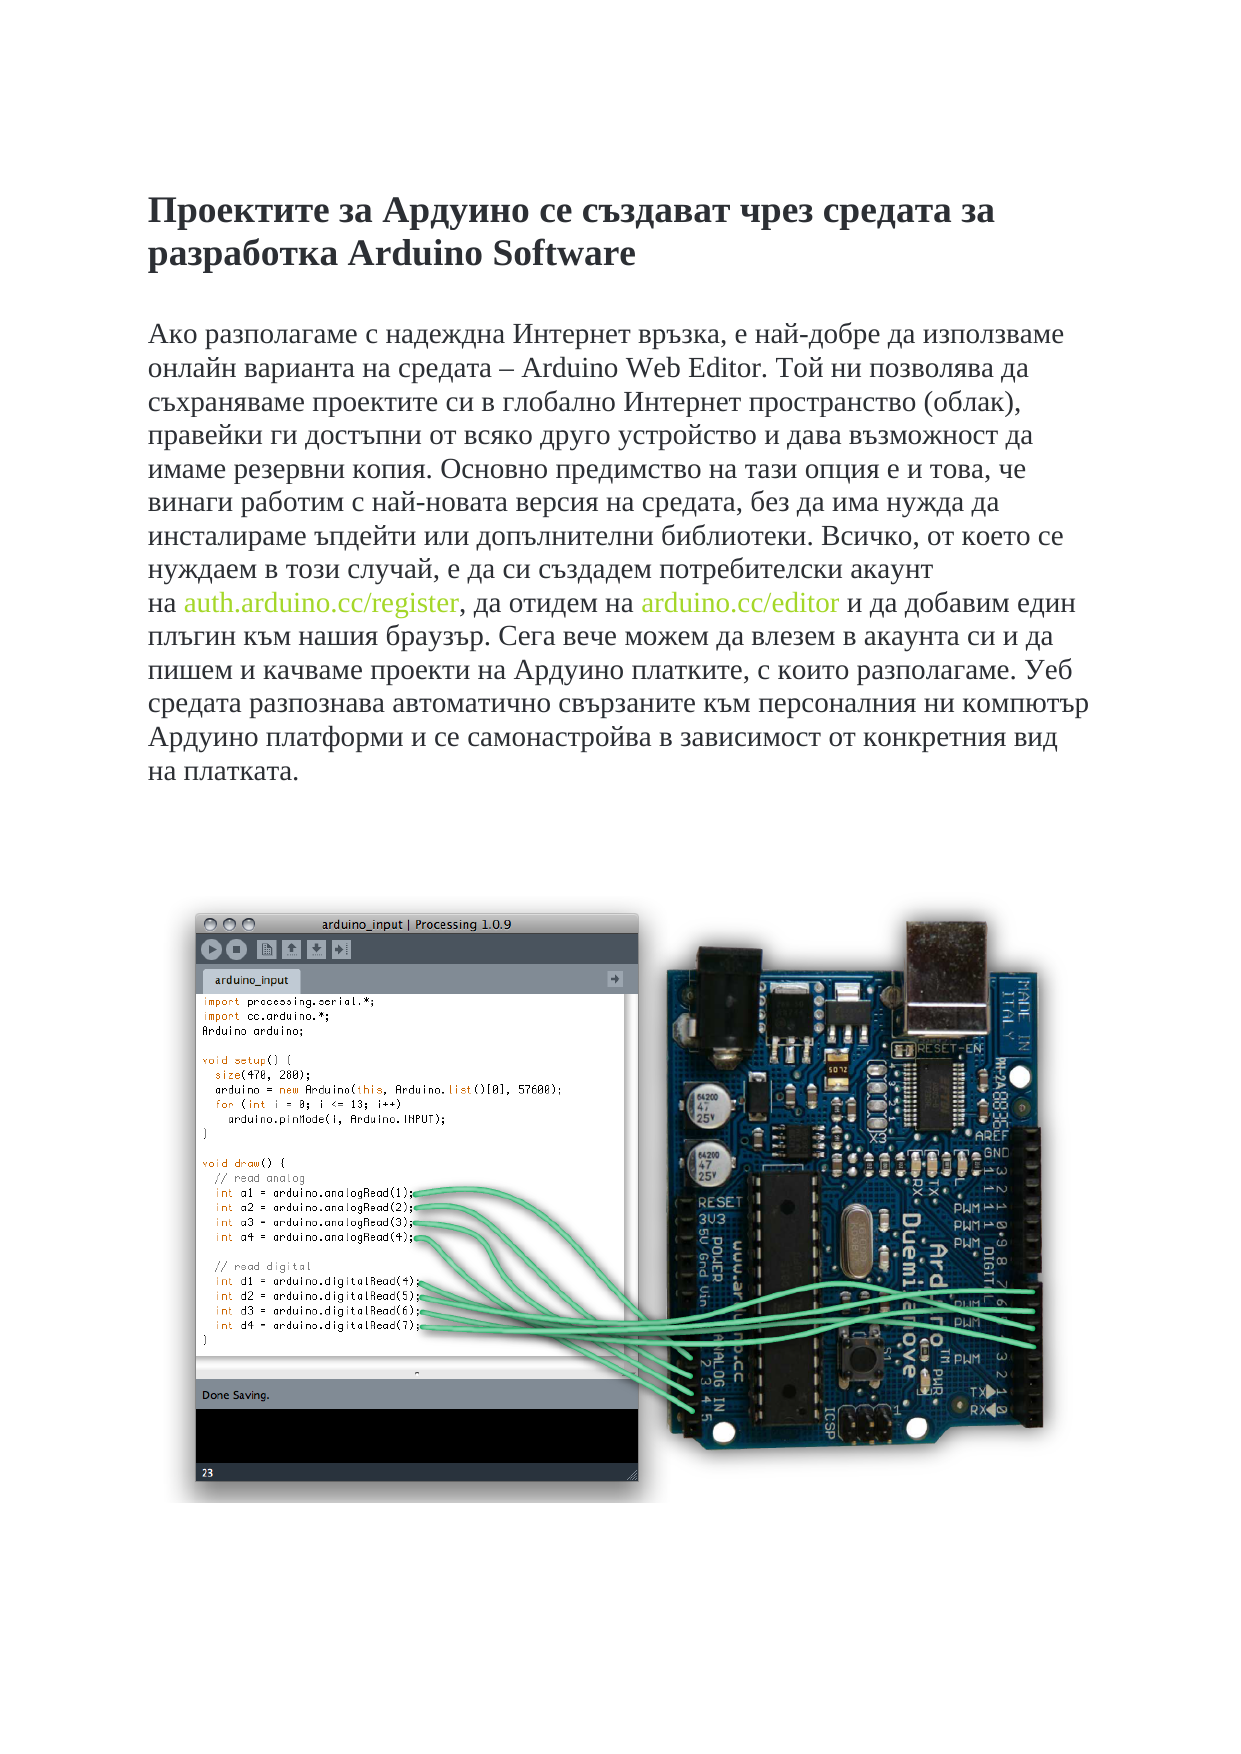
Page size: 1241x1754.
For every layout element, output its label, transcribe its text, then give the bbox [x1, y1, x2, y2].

picture [147, 839, 1091, 1546]
text Проектите за Ардуино се създават чрез средата за разработка Arduino Software [636, 187, 1090, 273]
text Ако разполагаме с надеждна Интернет връзка, е най-добре да използваме онлайн варианта на средата – Arduino Web Editor. Той ни позволява да съхраняваме проектите си в глобално Интернет пространство (облак), правейки ги достъпни от всяко друго устройство и дава възможност да имаме резервни копия. Основно предимство на тази опция е и това, че винаги работим с най-новата версия на средата, без да има нужда да инсталираме ъпдейти или допълнителни библиотеки. Всичко, от което се нуждаем в този случай, е да си създадем потребителски акаунт на auth.arduino.cc/register, да отидем на arduino.cc/editor и да добавим един плъгин към нашия браузър. Сега вече можем да влезем в акаунта си и да пишем и качваме проекти на Ардуино платките, с които разполагаме. Уеб средата разпознава автоматично свързаните към персоналния ни компютър Ардуино платформи и се самонастройва в зависимост от конкретния вид на платката. [148, 317, 1090, 786]
